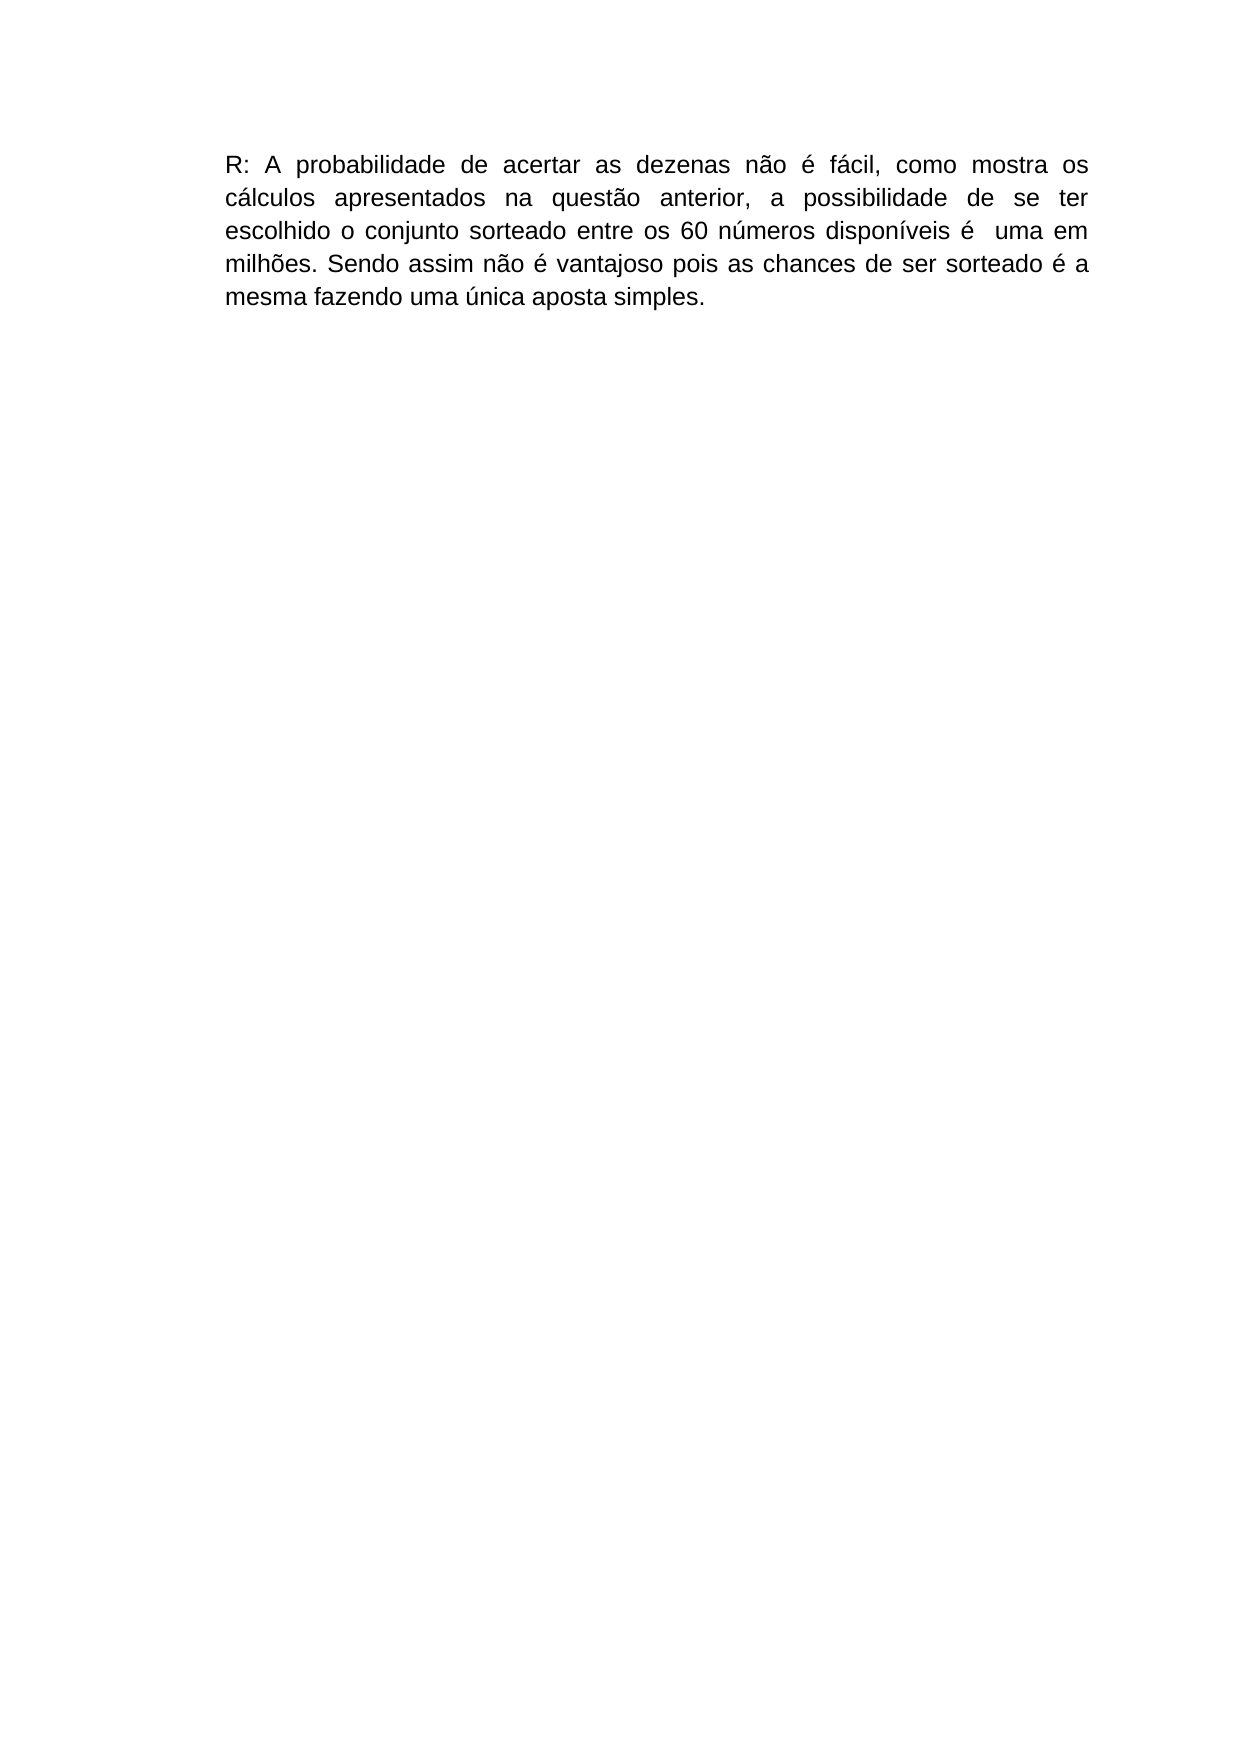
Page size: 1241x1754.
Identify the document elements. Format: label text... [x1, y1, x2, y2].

text R: A probabilidade de acertar as dezenas não é fácil, como mostra os cálculos apresentados na questão anterior, a possibilidade de se ter escolhido o conjunto sorteado entre os 60 números disponíveis é uma em milhões. Sendo assim não é vantajoso pois as chances de ser sorteado é a mesma fazendo uma única aposta simples. [225, 150, 1090, 311]
